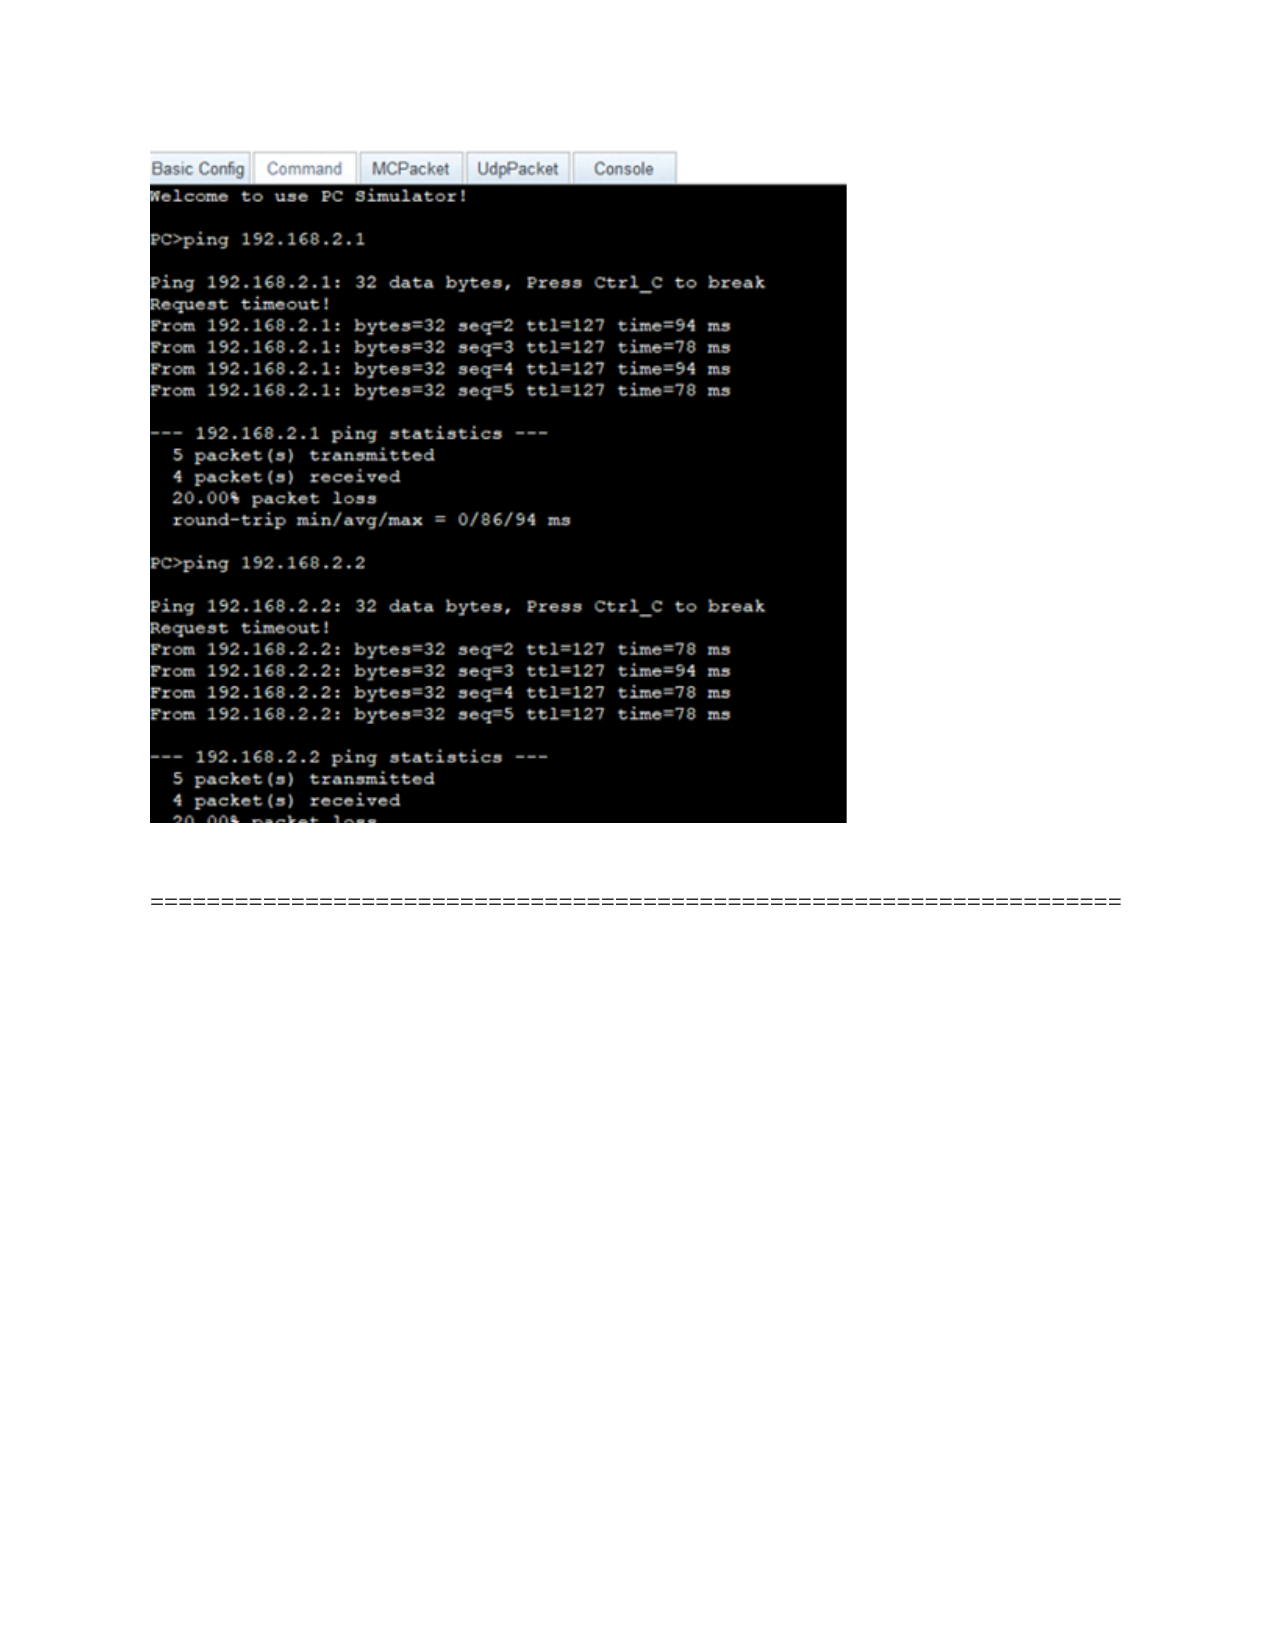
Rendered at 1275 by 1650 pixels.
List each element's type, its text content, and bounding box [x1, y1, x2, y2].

picture [150, 150, 847, 823]
